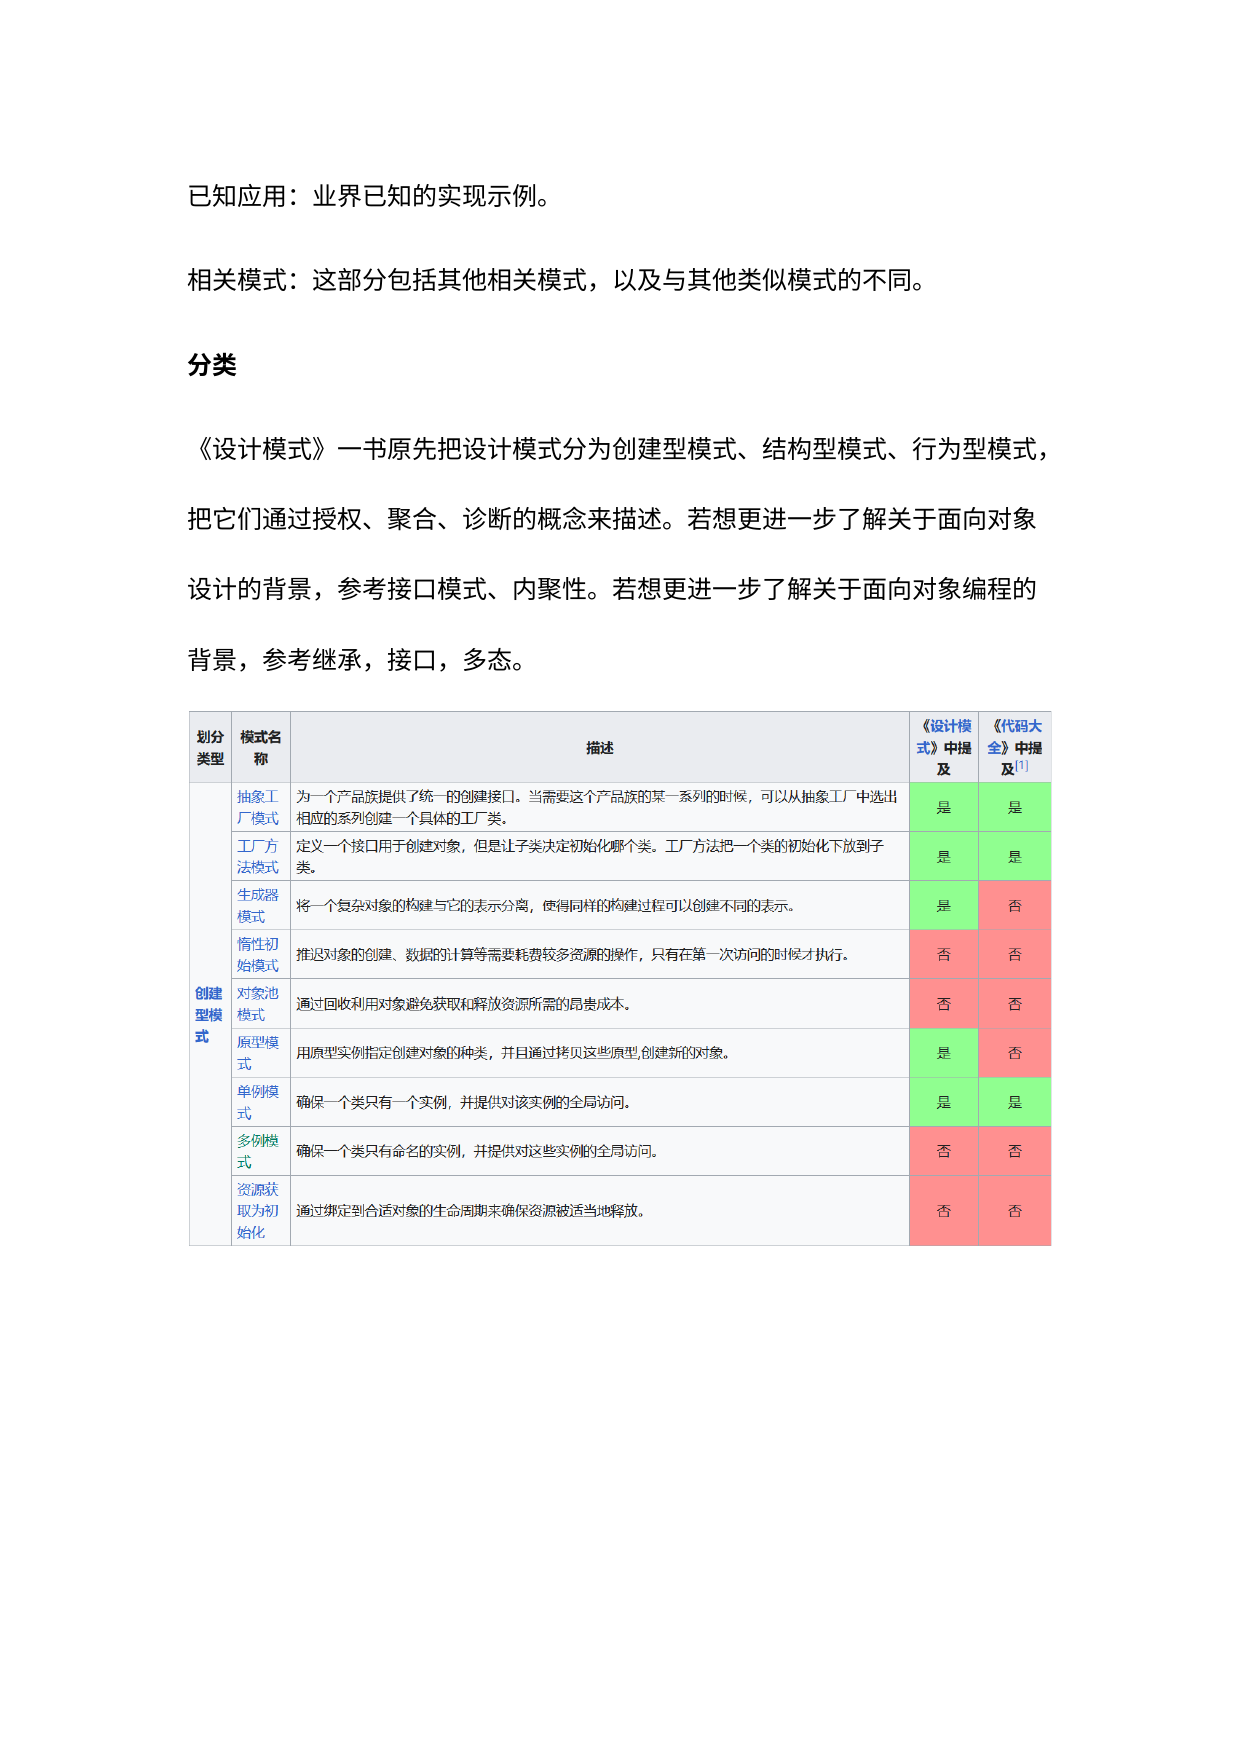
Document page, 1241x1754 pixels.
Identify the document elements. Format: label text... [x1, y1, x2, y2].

text 《设计模式》一书原先把设计模式分为创建型模式、结构型模式、行为型模式，把它们通过授权、聚合、诊断的概念来描述。若想更进一步了解关于面向对象设计的背景，参考接口模式、内聚性。若想更进一步了解关于面向对象编程的背景，参考继承，接口，多态。 [187, 415, 1053, 691]
text 分类 [187, 331, 1053, 396]
picture [187, 710, 1052, 1246]
text 已知应用：业界已知的实现示例。 [187, 162, 1053, 227]
text 相关模式：这部分包括其他相关模式，以及与其他类似模式的不同。 [187, 246, 1053, 311]
